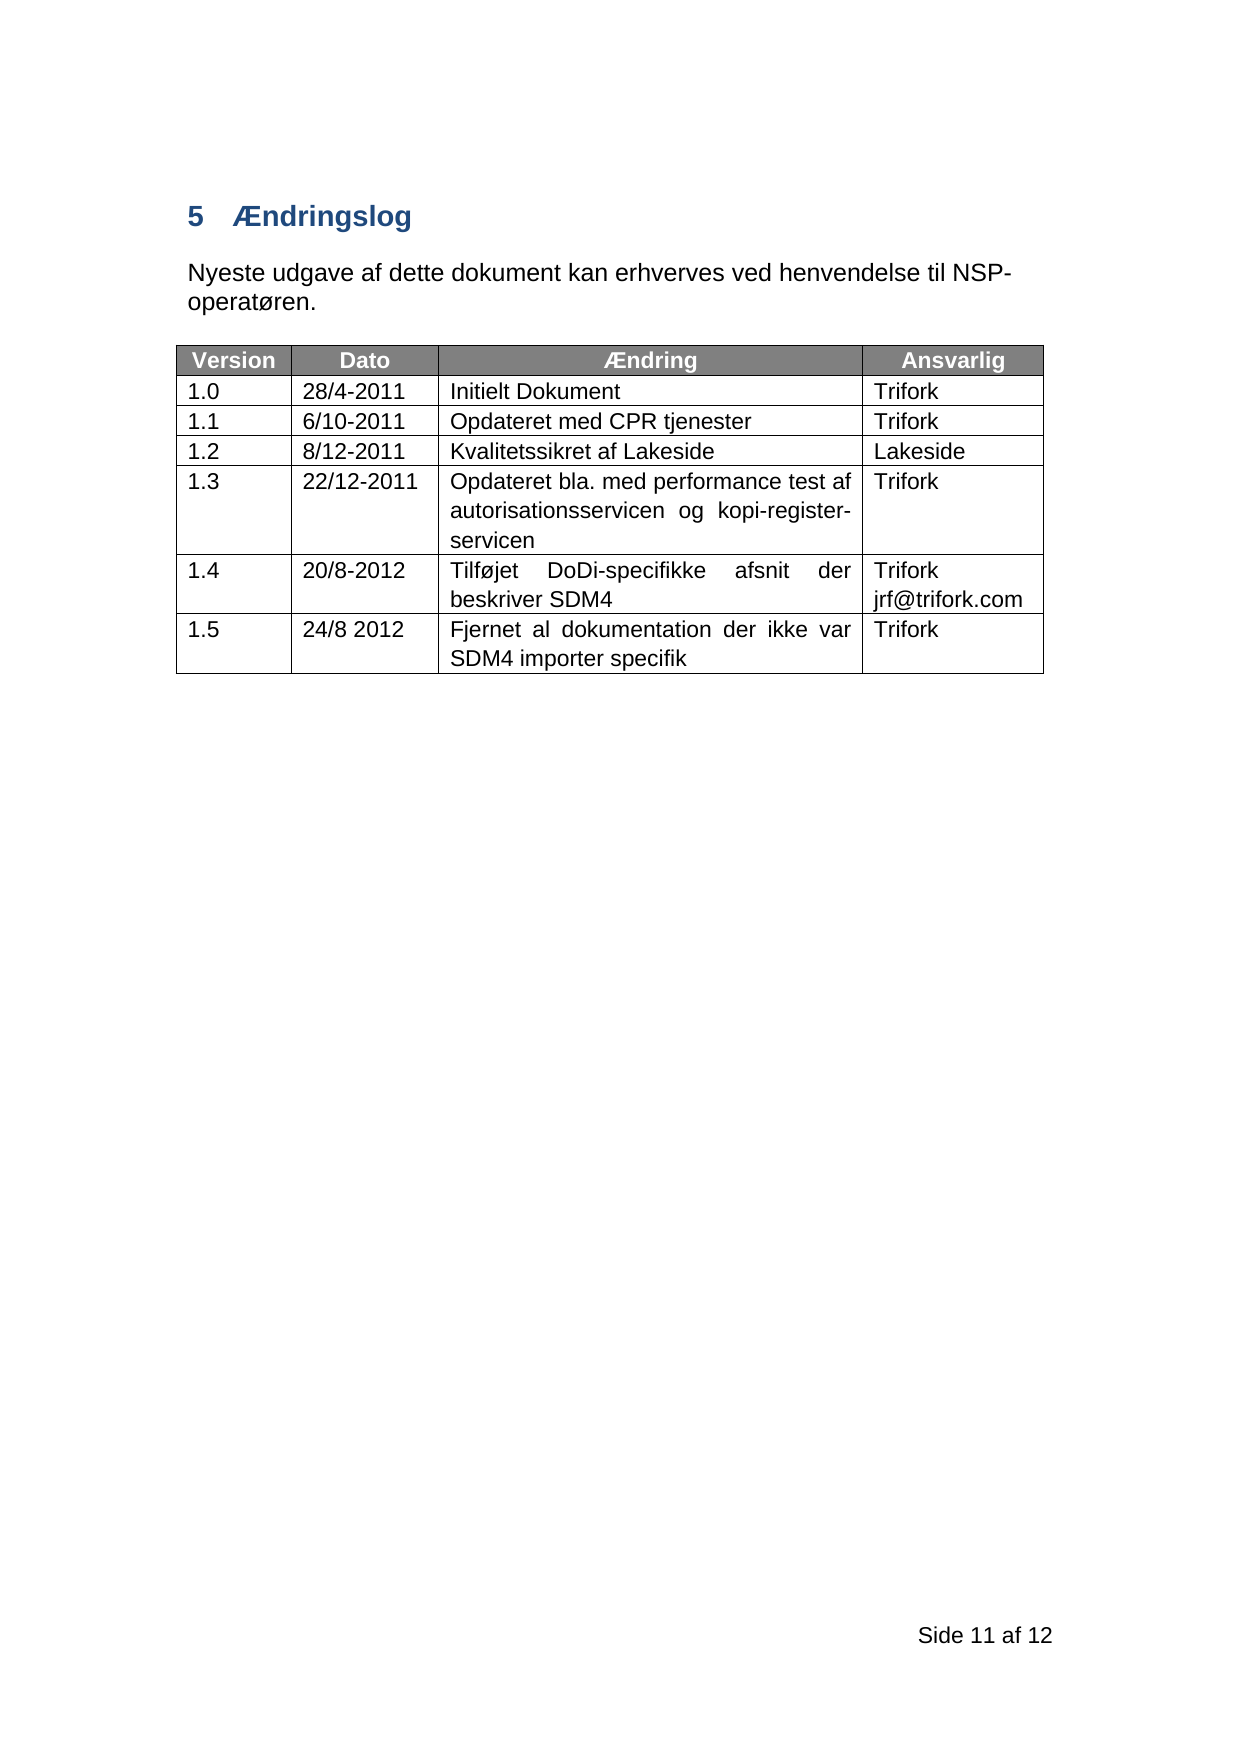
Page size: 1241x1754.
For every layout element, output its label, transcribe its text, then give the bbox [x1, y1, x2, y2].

table_cell Lakeside [863, 436, 1043, 465]
text Nyeste udgave af dette dokument kan erhverves ved henvendelse til NSP-operatøren. [187, 258, 1053, 316]
table_cell 6/10-2011 [292, 406, 438, 435]
table_cell Trifork [863, 406, 1043, 435]
table_cell 24/8 2012 [292, 614, 438, 673]
table_cell 1.2 [177, 436, 291, 465]
table_cell 1.5 [177, 614, 291, 673]
table_cell 1.3 [177, 466, 291, 554]
table_cell Trifork [863, 466, 1043, 554]
table_header Ændring [439, 346, 862, 375]
table_header Version [177, 346, 291, 375]
table_cell 28/4-2011 [292, 376, 438, 405]
table_cell Initielt Dokument [439, 376, 862, 405]
table_cell Fjernet al dokumentation der ikke var SDM4 importer specifik [439, 614, 862, 673]
table_cell 22/12-2011 [292, 466, 438, 554]
table_cell Opdateret bla. med performance test af autorisationsservicen og kopi-register-servicen [439, 466, 862, 554]
table_cell 20/8-2012 [292, 555, 438, 613]
table_cell 1.1 [177, 406, 291, 435]
table_header Dato [292, 346, 438, 375]
table_cell 1.4 [177, 555, 291, 613]
table_cell Tilføjet DoDi-specifikke afsnit der beskriver SDM4 [439, 555, 862, 613]
table_cell 1.0 [177, 376, 291, 405]
subtitle Ændringslog [187, 200, 1053, 233]
table_cell 8/12-2011 [292, 436, 438, 465]
table_cell Trifork [863, 614, 1043, 673]
table_cell Trifork [863, 376, 1043, 405]
table_header Ansvarlig [863, 346, 1043, 375]
table_cell Trifork jrf@trifork.com [863, 555, 1043, 613]
table_cell Opdateret med CPR tjenester [439, 406, 862, 435]
table_cell Kvalitetssikret af Lakeside [439, 436, 862, 465]
